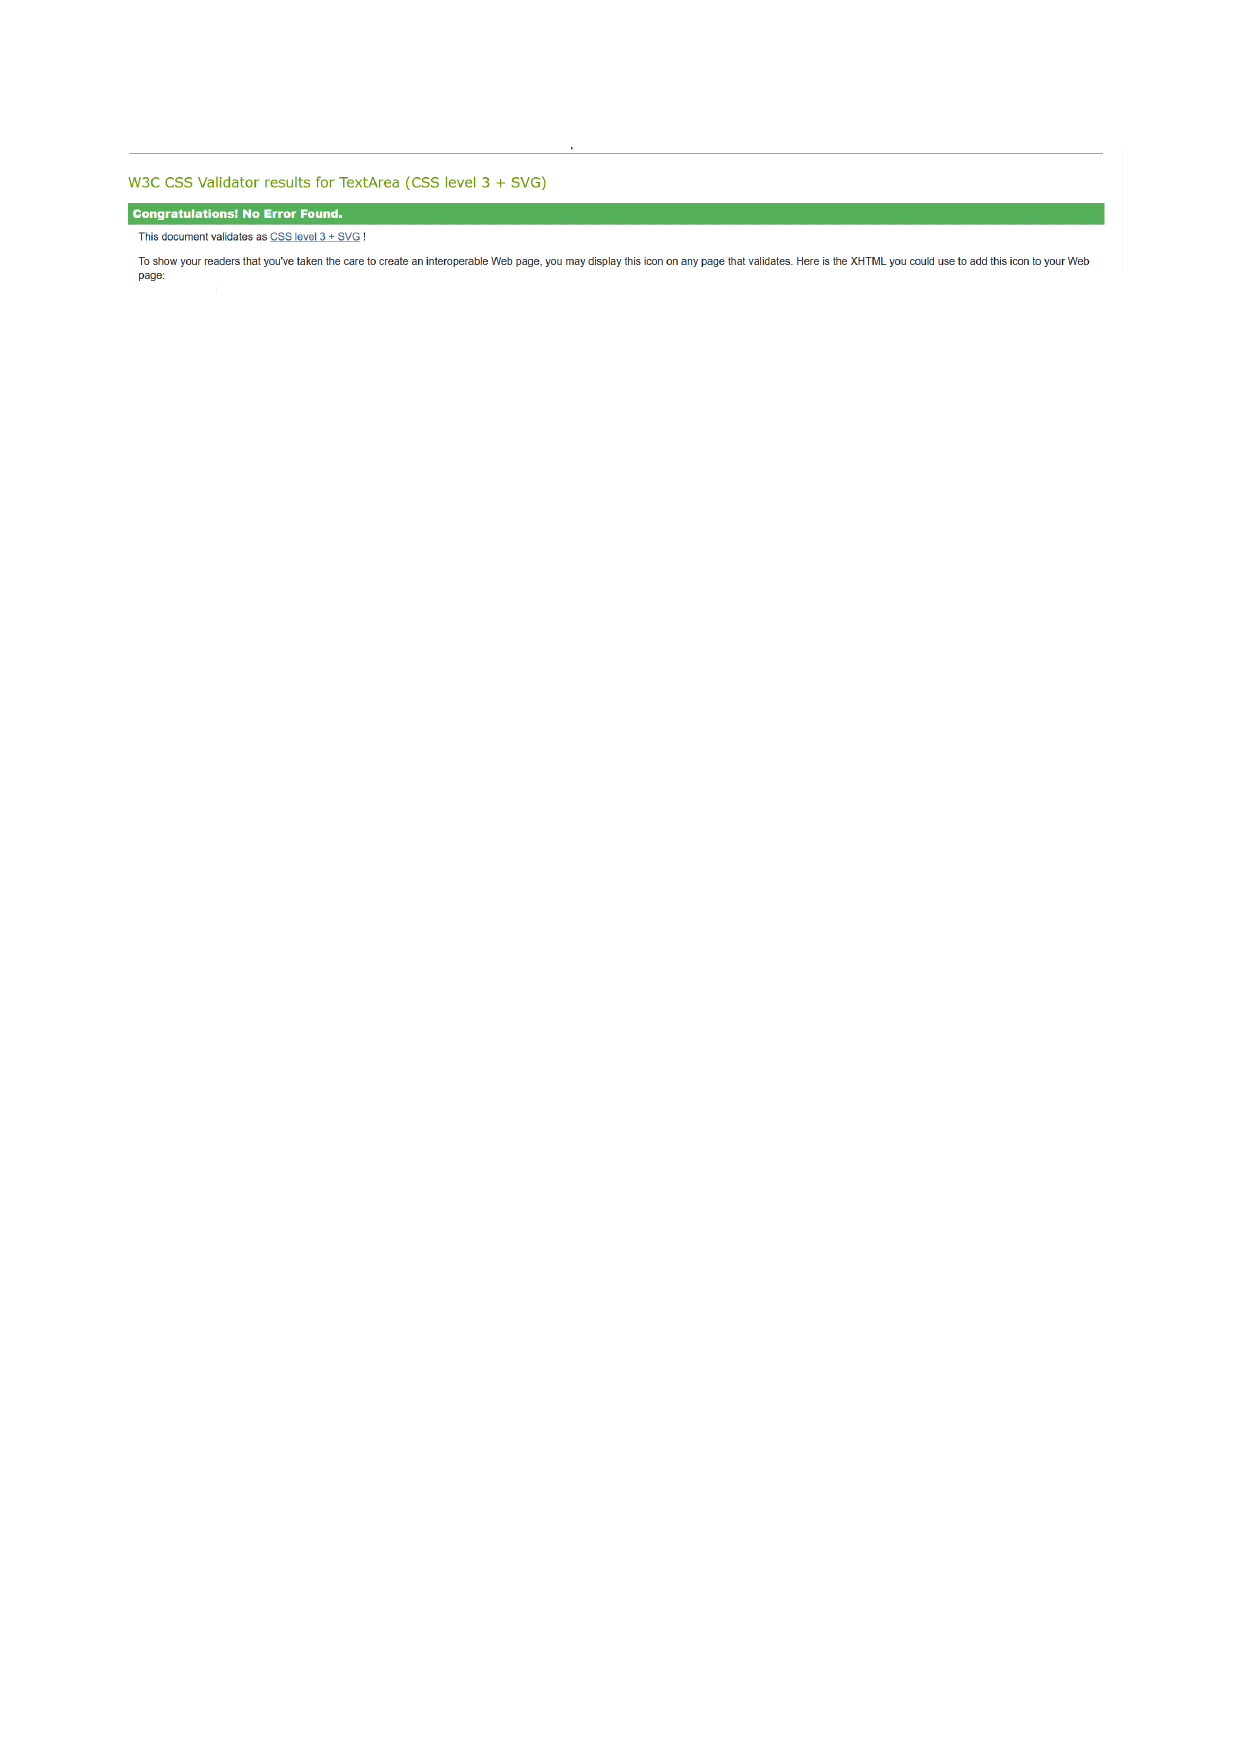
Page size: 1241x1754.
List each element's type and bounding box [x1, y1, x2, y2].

picture [118, 147, 1123, 293]
